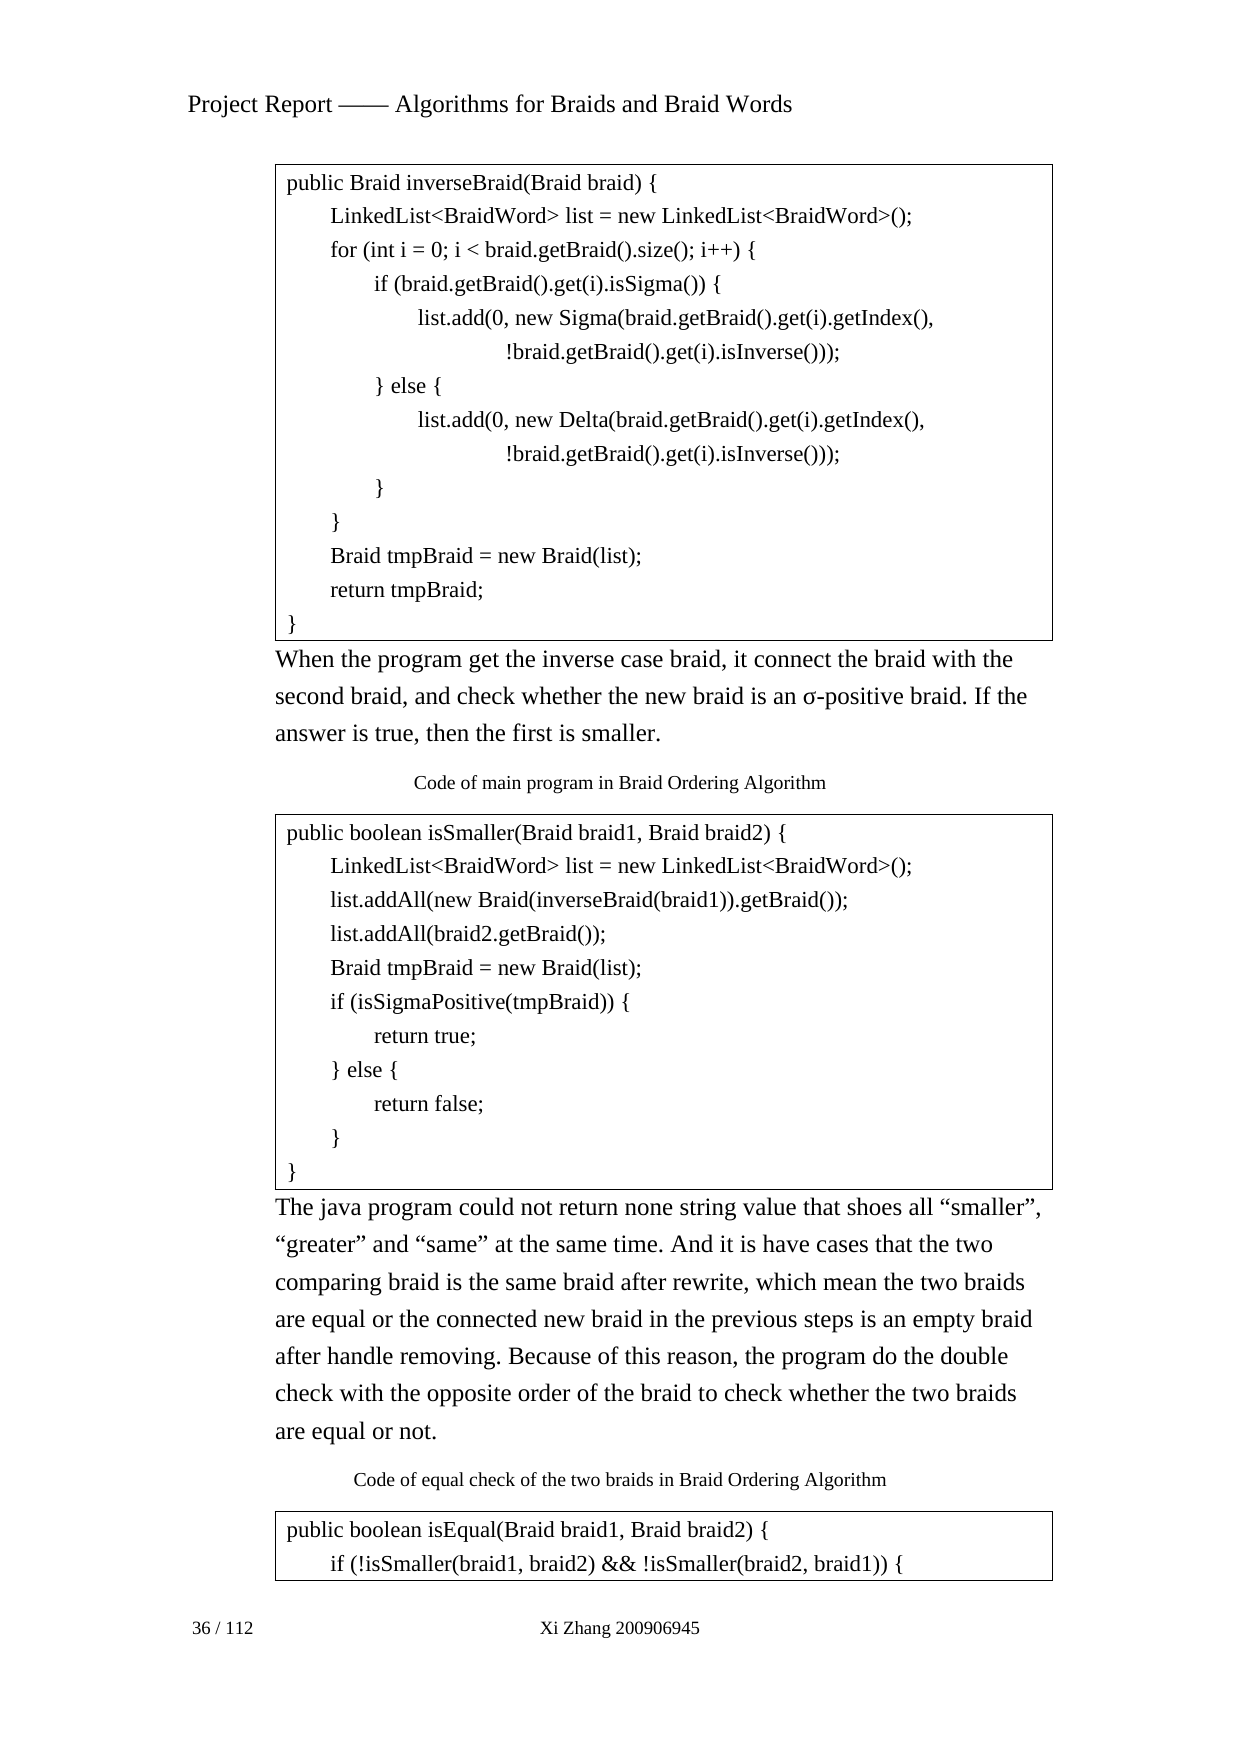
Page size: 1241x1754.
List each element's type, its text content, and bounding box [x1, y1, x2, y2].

text When the program get the inverse case braid, it connect the braid with the second braid, and check whether the new braid is an σ-positive braid. If the answer is true, then the first is smaller. [275, 641, 1053, 750]
text The java program could not return none string value that shoes all “smaller”, “greater” and “same” at the same time. And it is have cases that the two comparing braid is the same braid after rewrite, which mean the two braids are equal or the connected new braid in the previous steps is an empty braid after handle removing. Because of this reason, the program do the double check with the opposite order of the braid to check whether the two braids are equal or not. [275, 1190, 1053, 1447]
table_header public Braid inverseBraid(Braid braid) { LinkedList<BraidWord> list = new LinkedList<BraidWord>(); for (int i = 0; i < braid.getBraid().size(); i++) { if (braid.getBraid().get(i).isSigma()) { list.add(0, new Sigma(braid.getBraid().get(i).getIndex(), !braid.getBraid().get(i).isInverse())); } else { list.add(0, new Delta(braid.getBraid().get(i).getIndex(), !braid.getBraid().get(i).isInverse())); } } Braid tmpBraid = new Braid(list); return tmpBraid; } [276, 165, 1052, 640]
text Code of main program in Braid Ordering Algorithm [187, 765, 1053, 799]
text Code of equal check of the two braids in Braid Ordering Algorithm [187, 1462, 1053, 1496]
table_header public boolean isSmaller(Braid braid1, Braid braid2) { LinkedList<BraidWord> list = new LinkedList<BraidWord>(); list.addAll(new Braid(inverseBraid(braid1)).getBraid()); list.addAll(braid2.getBraid()); Braid tmpBraid = new Braid(list); if (isSigmaPositive(tmpBraid)) { return true; } else { return false; } } [276, 815, 1052, 1188]
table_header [276, 1512, 1052, 1580]
